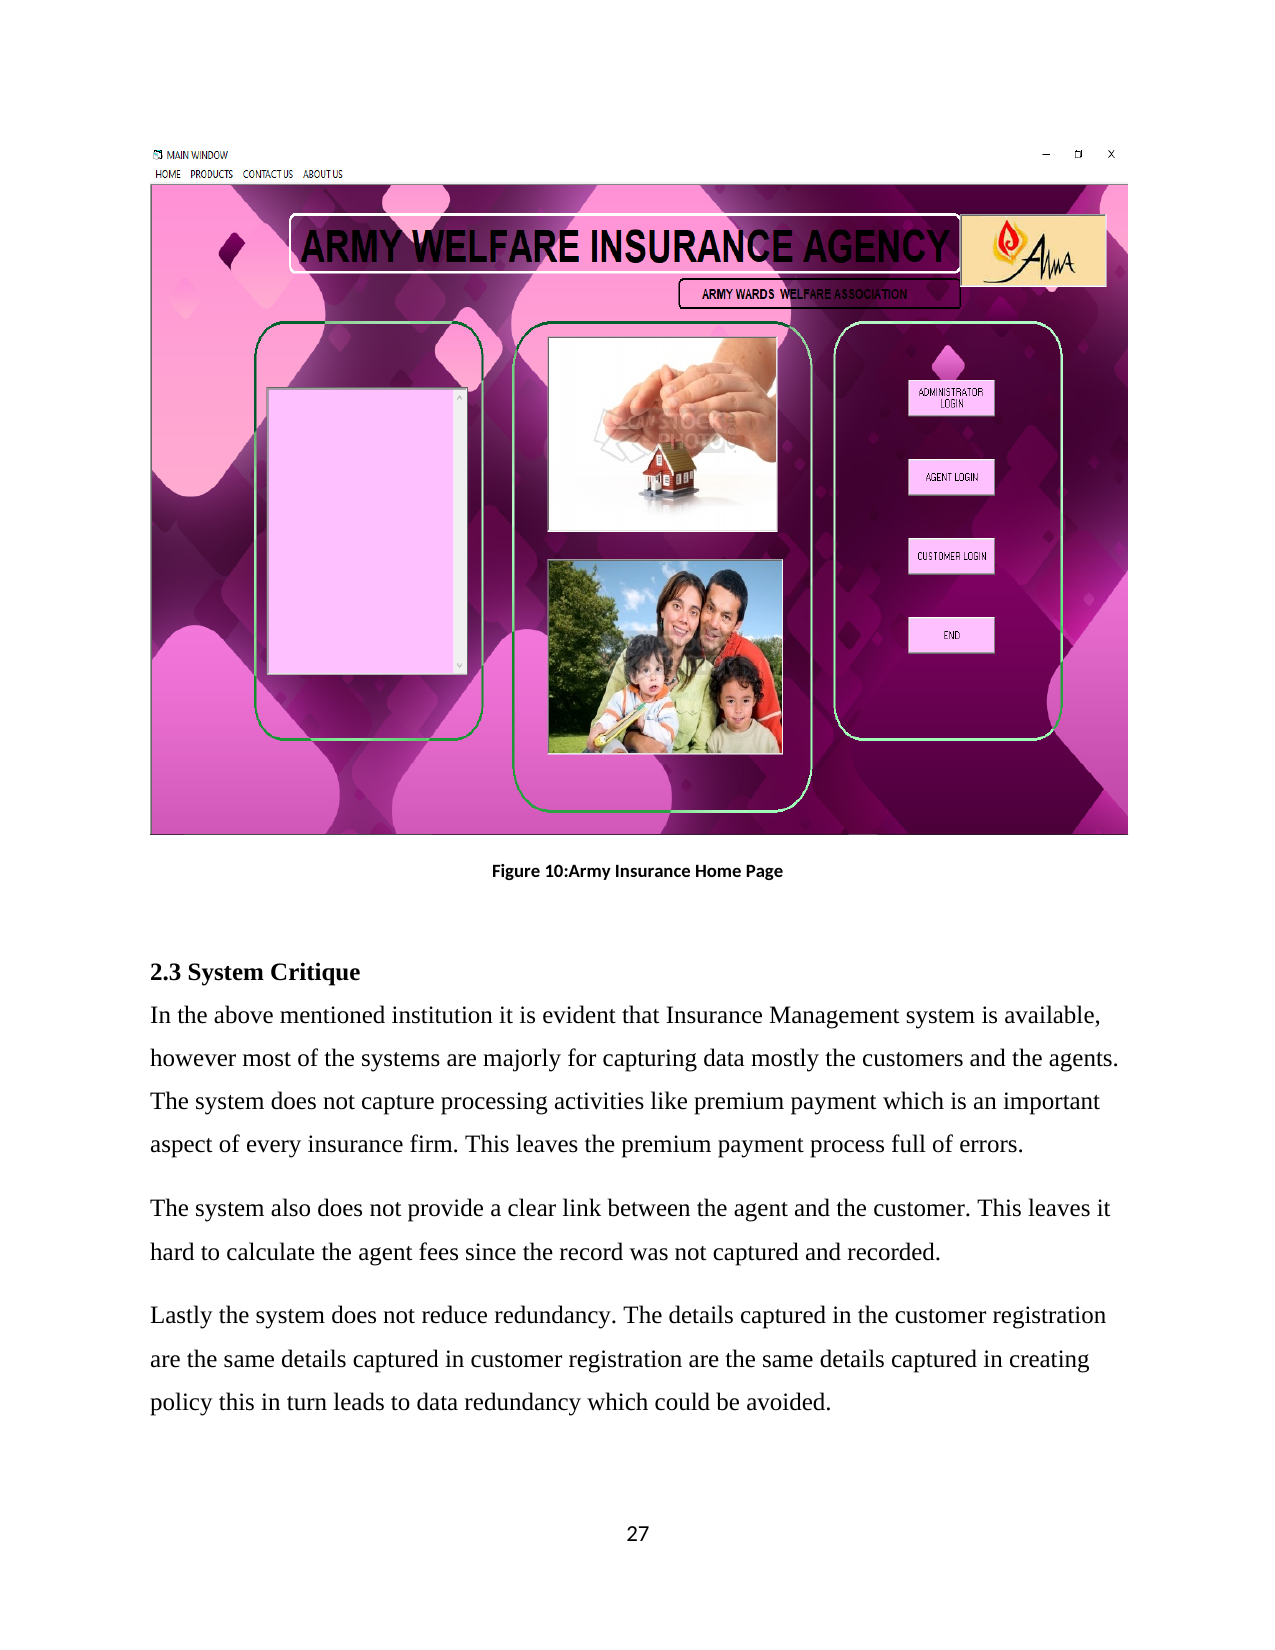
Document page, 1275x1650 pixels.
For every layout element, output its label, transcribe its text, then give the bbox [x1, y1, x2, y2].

text The system also does not provide a clear link between the agent and the customer. This leaves it hard to calculate the agent fees since the record was not captured and recorded. [150, 1193, 1125, 1265]
picture [150, 150, 1129, 835]
text In the above mentioned institution it is evident that Insurance Management system is available, however most of the systems are majorly for capturing data mostly the customers and the agents. The system does not capture processing activities like premium payment which is an important aspect of every insurance firm. This leaves the premium payment process full of errors. [150, 1000, 1125, 1158]
subtitle 2.3 System Critique [150, 957, 1125, 986]
text Lastly the system does not reduce redundancy. The details captured in the customer registration are the same details captured in customer registration are the same details captured in creating policy this in turn leads to data redundancy which could be avoided. [150, 1301, 1125, 1416]
text Figure 10:Army Insurance Home Page [150, 859, 1125, 882]
